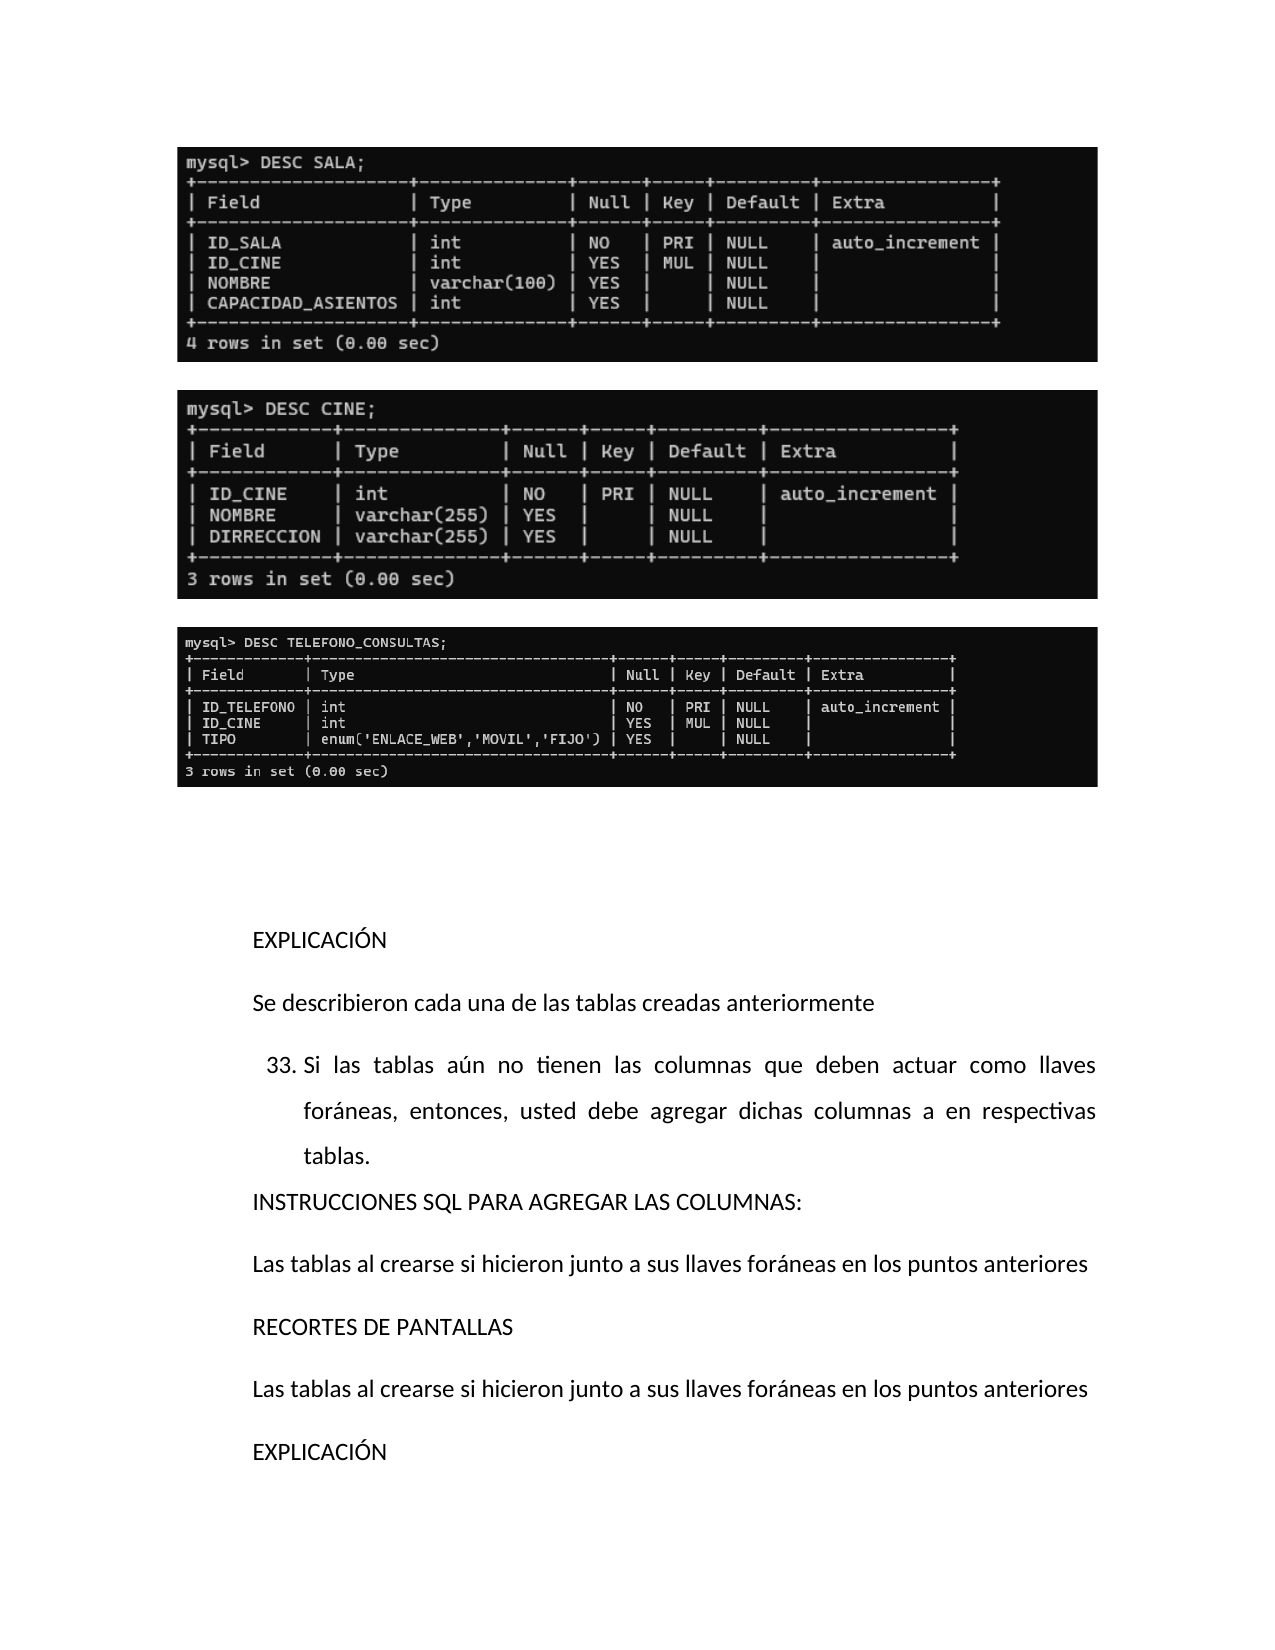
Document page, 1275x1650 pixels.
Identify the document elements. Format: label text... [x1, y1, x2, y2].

text INSTRUCCIONES SQL PARA AGREGAR LAS COLUMNAS: [177, 1186, 1098, 1217]
text RECORTES DE PANTALLAS [252, 1311, 1098, 1342]
text EXPLICACIÓN [252, 1436, 1098, 1466]
text Se describieron cada una de las tablas creadas anteriormente [252, 987, 1098, 1017]
picture [177, 390, 1098, 599]
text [252, 1373, 1098, 1404]
list Si las tablas aún no tienen las columnas que deben actuar como llaves foráneas, entonces, usted debe agregar dichas columnas a en respectivas tablas. [266, 1049, 1098, 1171]
picture [177, 627, 1098, 787]
text EXPLICACIÓN [252, 924, 1098, 955]
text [252, 1249, 1098, 1279]
picture [177, 147, 1098, 362]
